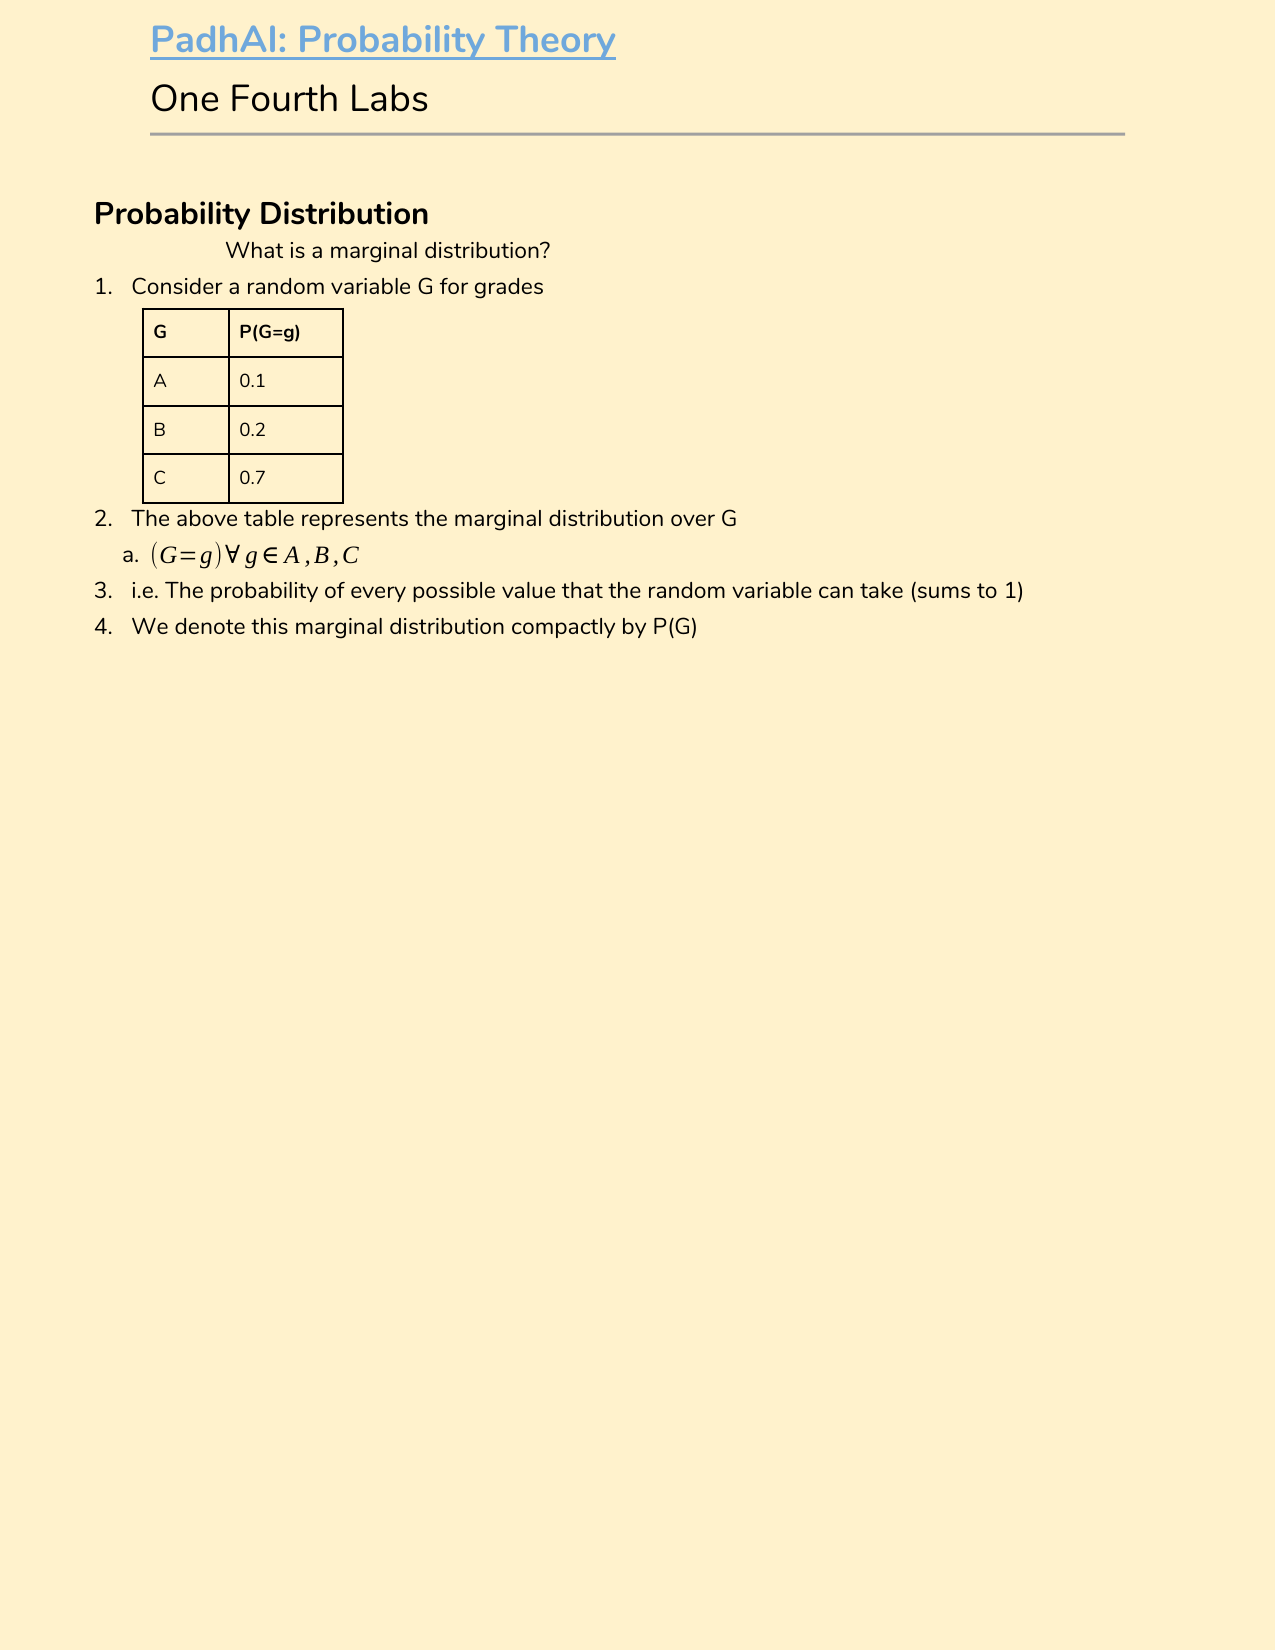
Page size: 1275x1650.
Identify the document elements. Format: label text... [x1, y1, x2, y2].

list i.e. The probability of every possible value that the random variable can take (sums to 1) [94, 576, 1125, 607]
table_cell 0.1 [230, 358, 342, 404]
table_header P(G=g) [230, 310, 342, 356]
subtitle Probability Distribution [94, 193, 1125, 236]
table_cell B [144, 407, 228, 453]
table_header G [144, 310, 228, 356]
list The above table represents the marginal distribution over G [94, 504, 1125, 535]
table_cell 0.7 [230, 455, 342, 502]
text What is a marginal distribution? [225, 236, 1125, 267]
list We denote this marginal distribution compactly by P(G) [94, 611, 1125, 643]
table_cell A [144, 358, 228, 404]
list Consider a random variable G for grades [94, 271, 1125, 303]
table_cell 0.2 [230, 407, 342, 453]
table_cell C [144, 455, 228, 502]
